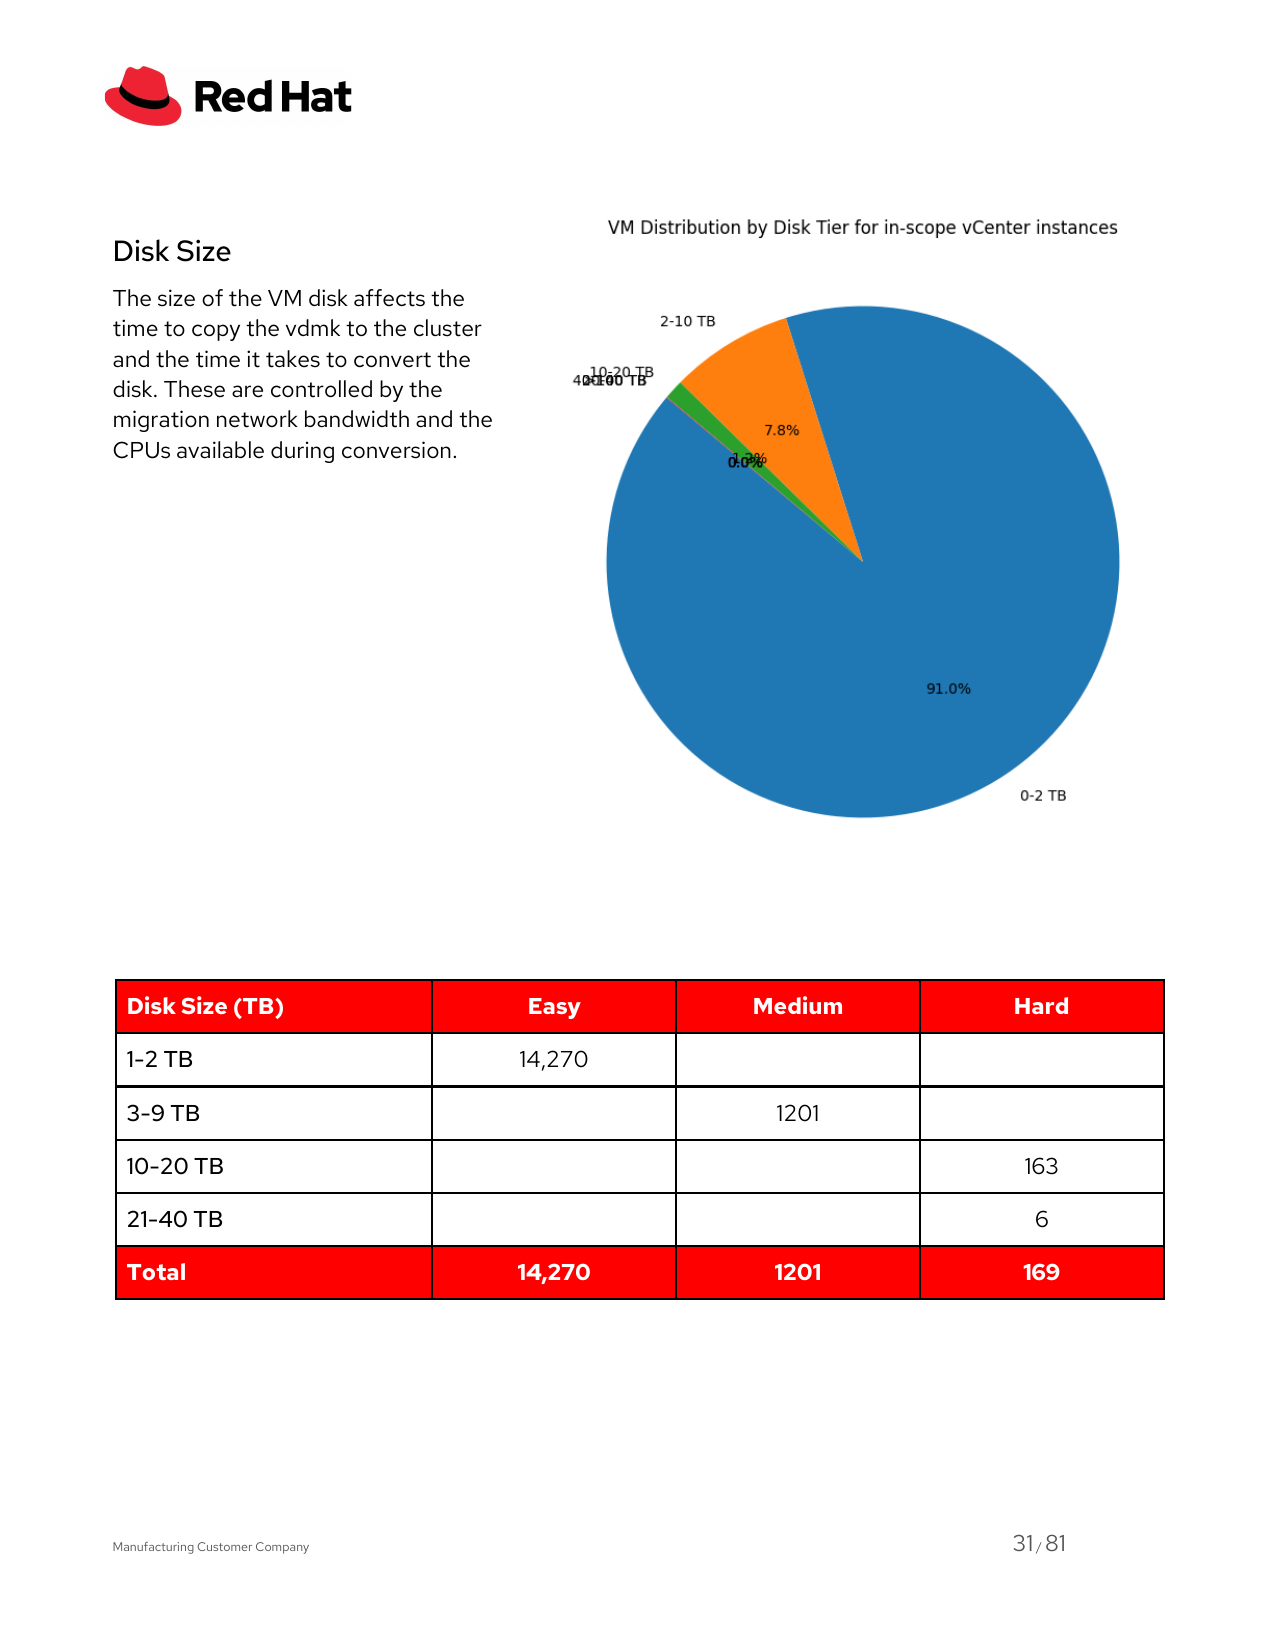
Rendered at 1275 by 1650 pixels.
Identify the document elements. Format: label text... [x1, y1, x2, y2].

subtitle Disk Size [112, 228, 532, 271]
table_cell [921, 1034, 1163, 1085]
table_cell 14,270 [433, 1247, 675, 1298]
table_cell 1201 [677, 1247, 919, 1298]
table_cell 163 [921, 1141, 1163, 1192]
table_cell [433, 1141, 675, 1192]
picture [104, 66, 352, 126]
table_cell 3-9 TB [117, 1088, 431, 1138]
table_cell 1201 [677, 1088, 919, 1138]
table_cell 21-40 TB [117, 1194, 431, 1245]
table_cell [677, 1034, 919, 1085]
table_header Medium [677, 981, 919, 1032]
table_cell 1-2 TB [117, 1034, 431, 1085]
table_cell [677, 1141, 919, 1192]
table_cell [433, 1088, 675, 1138]
table_cell 14,270 [433, 1034, 675, 1085]
table_header Disk Size (TB) [117, 981, 431, 1032]
text The size of the VM disk affects the time to copy the vdmk to the cluster and the time it takes to convert the disk. These are controlled by the migration network bandwidth and the CPUs available during conversion. [112, 283, 532, 465]
table_cell [433, 1194, 675, 1245]
table_cell 169 [921, 1247, 1163, 1298]
table_header Hard [921, 981, 1163, 1032]
table_cell [677, 1194, 919, 1245]
table_cell [921, 1088, 1163, 1138]
table_cell 10-20 TB [117, 1141, 431, 1192]
picture [532, 209, 1193, 892]
table_cell 6 [921, 1194, 1163, 1245]
table_header Easy [433, 981, 675, 1032]
table_cell Total [117, 1247, 431, 1298]
